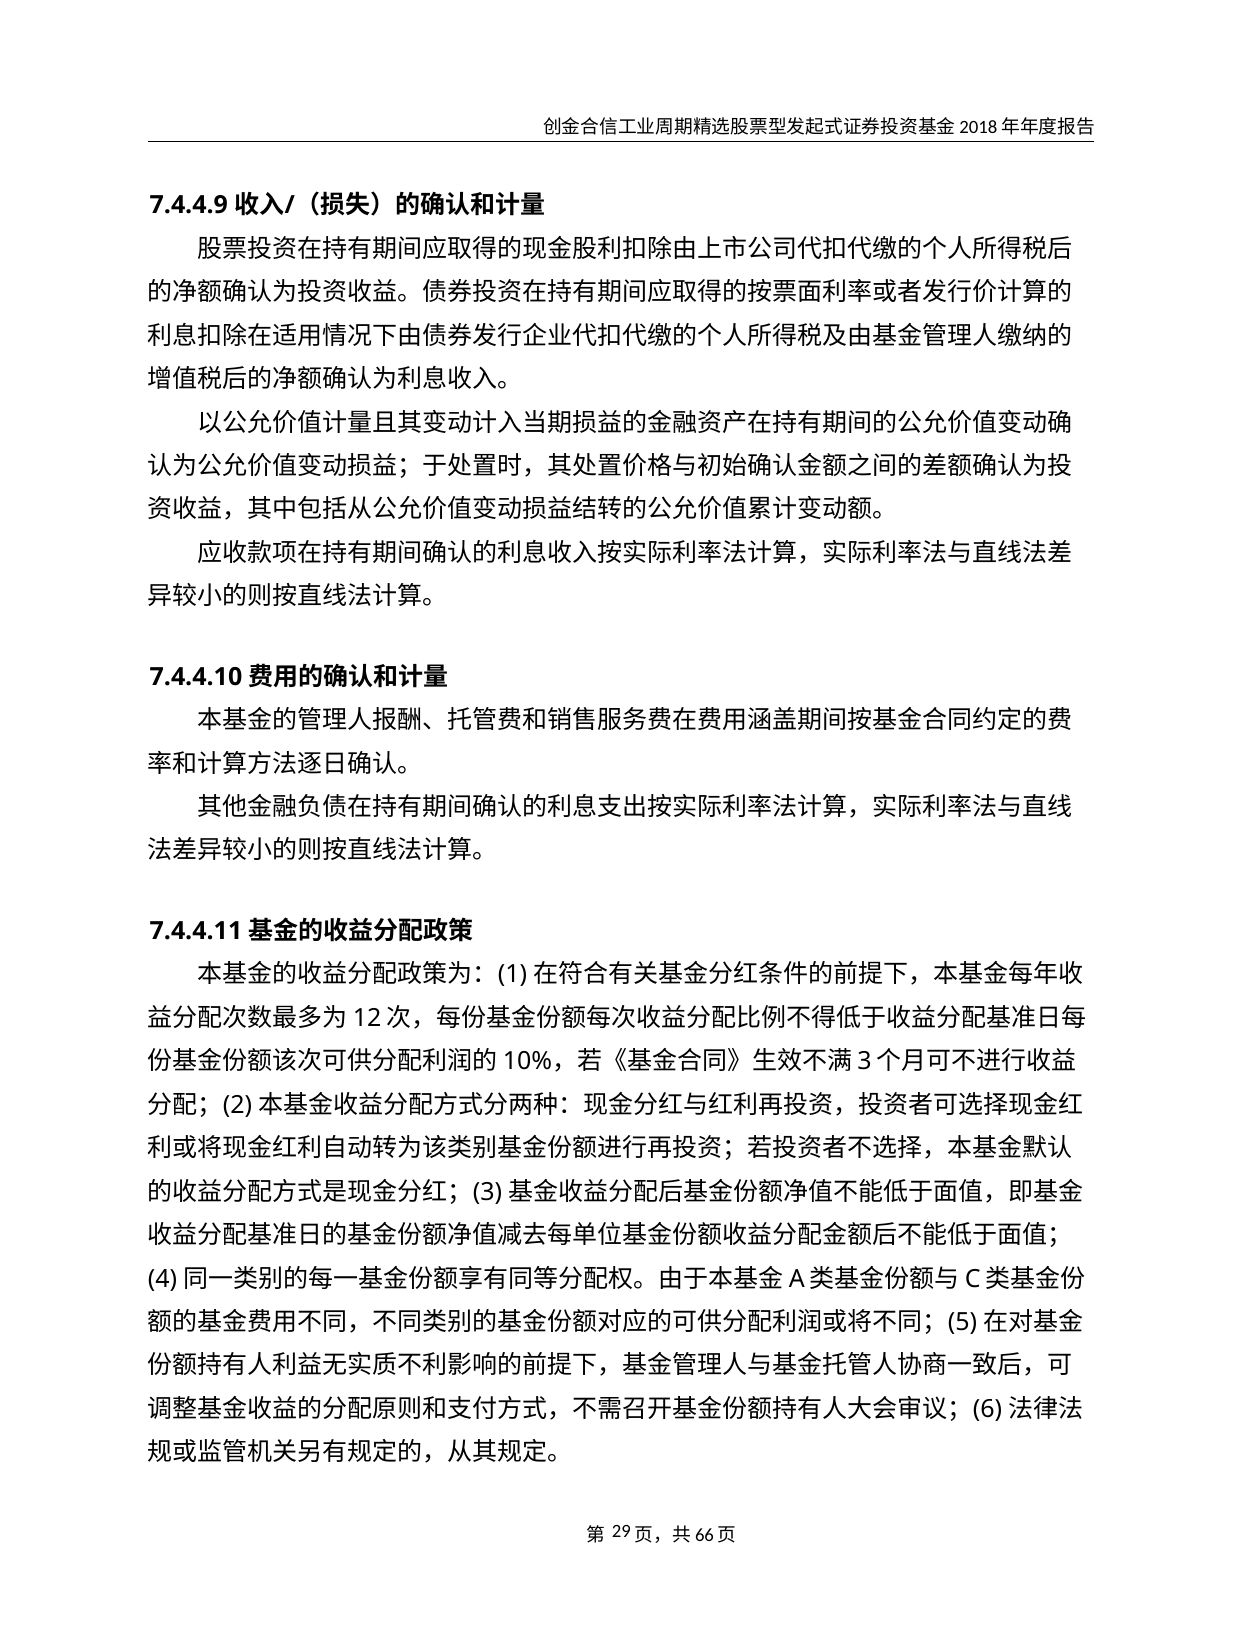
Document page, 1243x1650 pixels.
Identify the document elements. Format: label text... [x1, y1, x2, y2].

text 本基金的管理人报酬、托管费和销售服务费在费用涵盖期间按基金合同约定的费率和计算方法逐日确认。 [148, 700, 1094, 779]
text 7.4.4.9 收入/（损失）的确认和计量 [149, 185, 1094, 221]
text 本基金的收益分配政策为：(1) 在符合有关基金分红条件的前提下，本基金每年收益分配次数最多为12次，每份基金份额每次收益分配比例不得低于收益分配基准日每份基金份额该次可供分配利润的10%，若《基金合同》生效不满3个月可不进行收益分配；(2) 本基金收益分配方式分两种：现金分红与红利再投资，投资者可选择现金红利或将现金红利自动转为该类别基金份额进行再投资；若投资者不选择，本基金默认的收益分配方式是现金分红；(3) 基金收益分配后基金份额净值不能低于面值，即基金收益分配基准日的基金份额净值减去每单位基金份额收益分配金额后不能低于面值；(4) 同一类别的每一基金份额享有同等分配权。由于本基金A类基金份额与C类基金份额的基金费用不同，不同类别的基金份额对应的可供分配利润或将不同；(5) 在对基金份额持有人利益无实质不利影响的前提下，基金管理人与基金托管人协商一致后，可调整基金收益的分配原则和支付方式，不需召开基金份额持有人大会审议；(6) 法律法规或监管机关另有规定的，从其规定。 [148, 954, 1094, 1468]
text 以公允价值计量且其变动计入当期损益的金融资产在持有期间的公允价值变动确认为公允价值变动损益；于处置时，其处置价格与初始确认金额之间的差额确认为投资收益，其中包括从公允价值变动损益结转的公允价值累计变动额。 [148, 402, 1094, 525]
text 应收款项在持有期间确认的利息收入按实际利率法计算，实际利率法与直线法差异较小的则按直线法计算。 [148, 532, 1094, 612]
text 其他金融负债在持有期间确认的利息支出按实际利率法计算，实际利率法与直线法差异较小的则按直线法计算。 [148, 787, 1094, 866]
text 股票投资在持有期间应取得的现金股利扣除由上市公司代扣代缴的个人所得税后的净额确认为投资收益。债券投资在持有期间应取得的按票面利率或者发行价计算的利息扣除在适用情况下由债券发行企业代扣代缴的个人所得税及由基金管理人缴纳的增值税后的净额确认为利息收入。 [148, 228, 1094, 395]
text 7.4.4.11 基金的收益分配政策 [149, 911, 1094, 947]
text 7.4.4.10 费用的确认和计量 [149, 656, 1094, 692]
